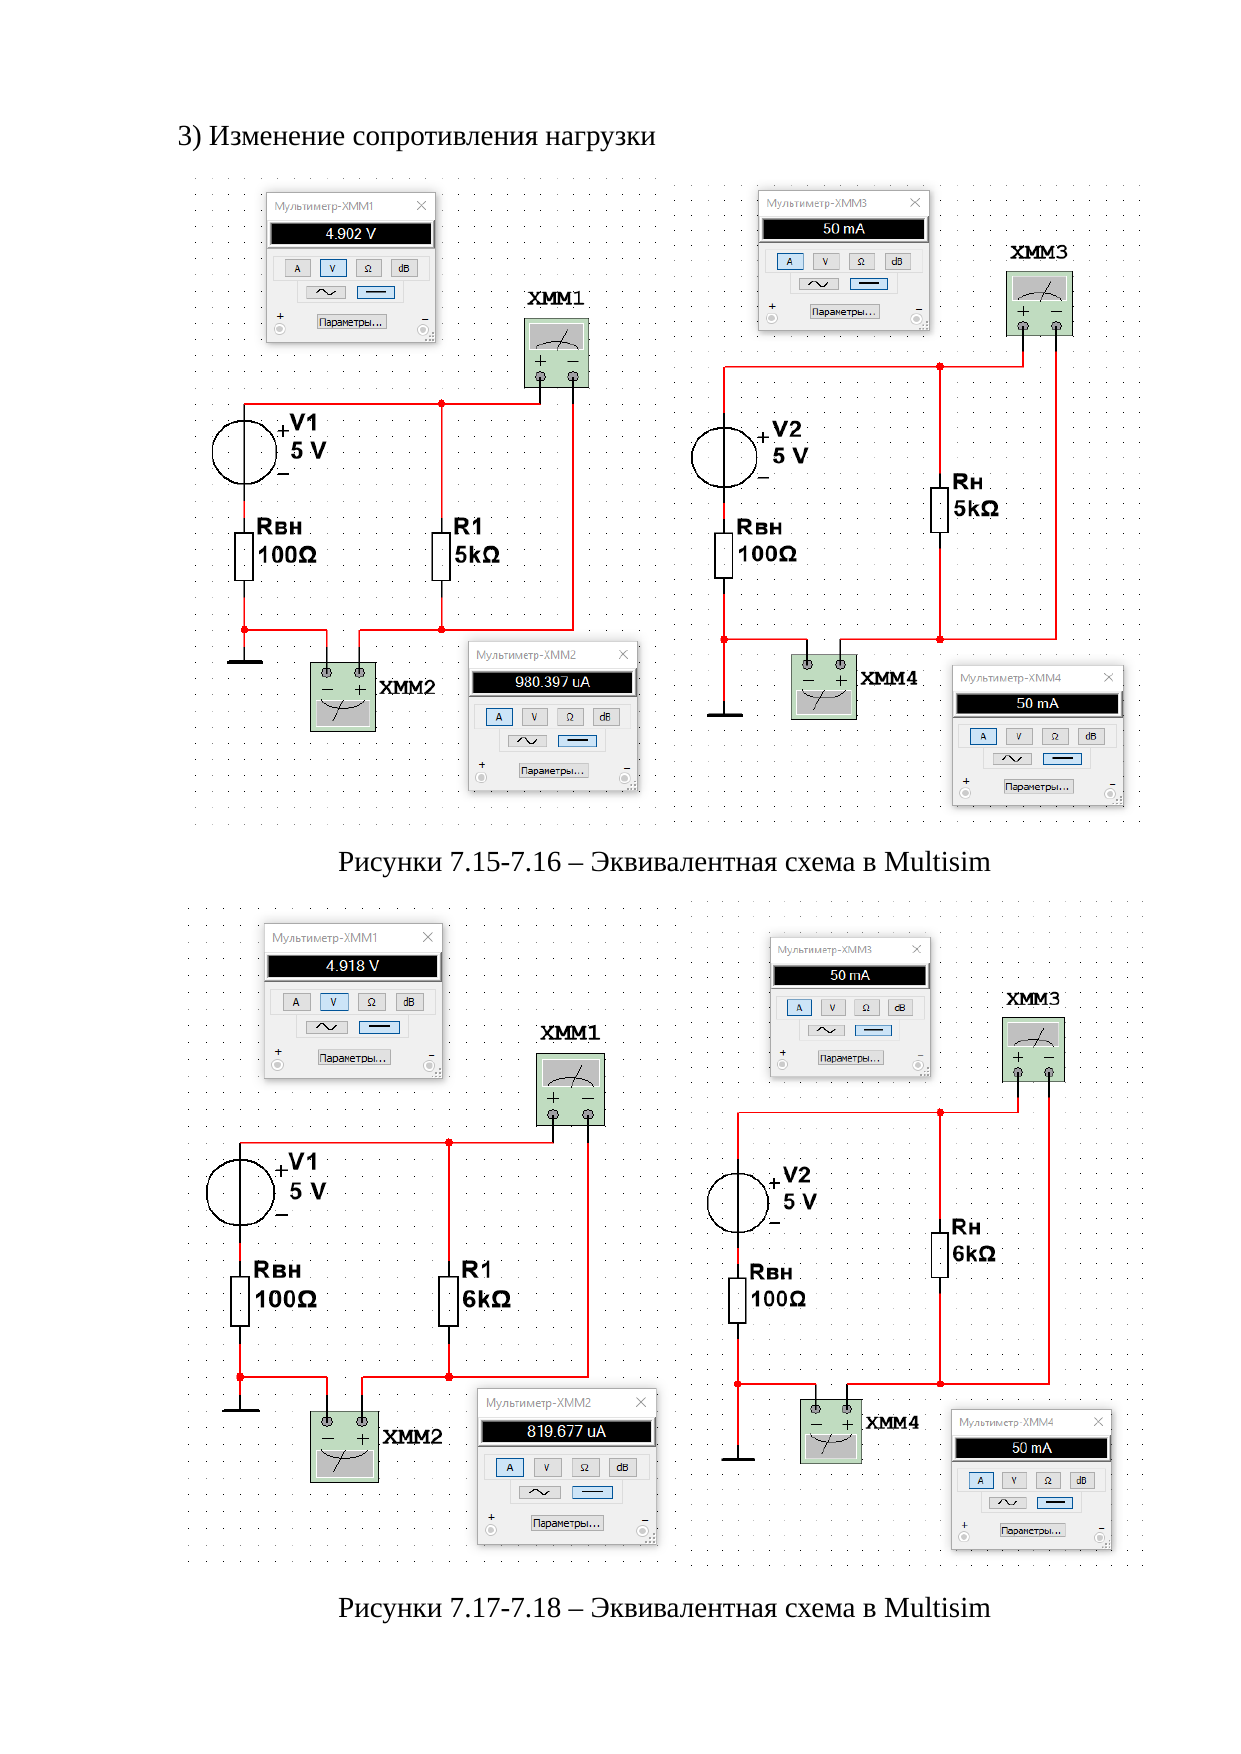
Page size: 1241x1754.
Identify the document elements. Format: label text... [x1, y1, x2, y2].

text Рисунки 7.17-7.18 – Эквивалентная схема в Multisim [177, 1591, 1152, 1624]
picture [181, 171, 1148, 825]
picture [181, 896, 1148, 1572]
text Рисунки 7.15-7.16 – Эквивалентная схема в Multisim [177, 844, 1152, 877]
text 3) Изменение сопротивления нагрузки [177, 118, 1152, 152]
